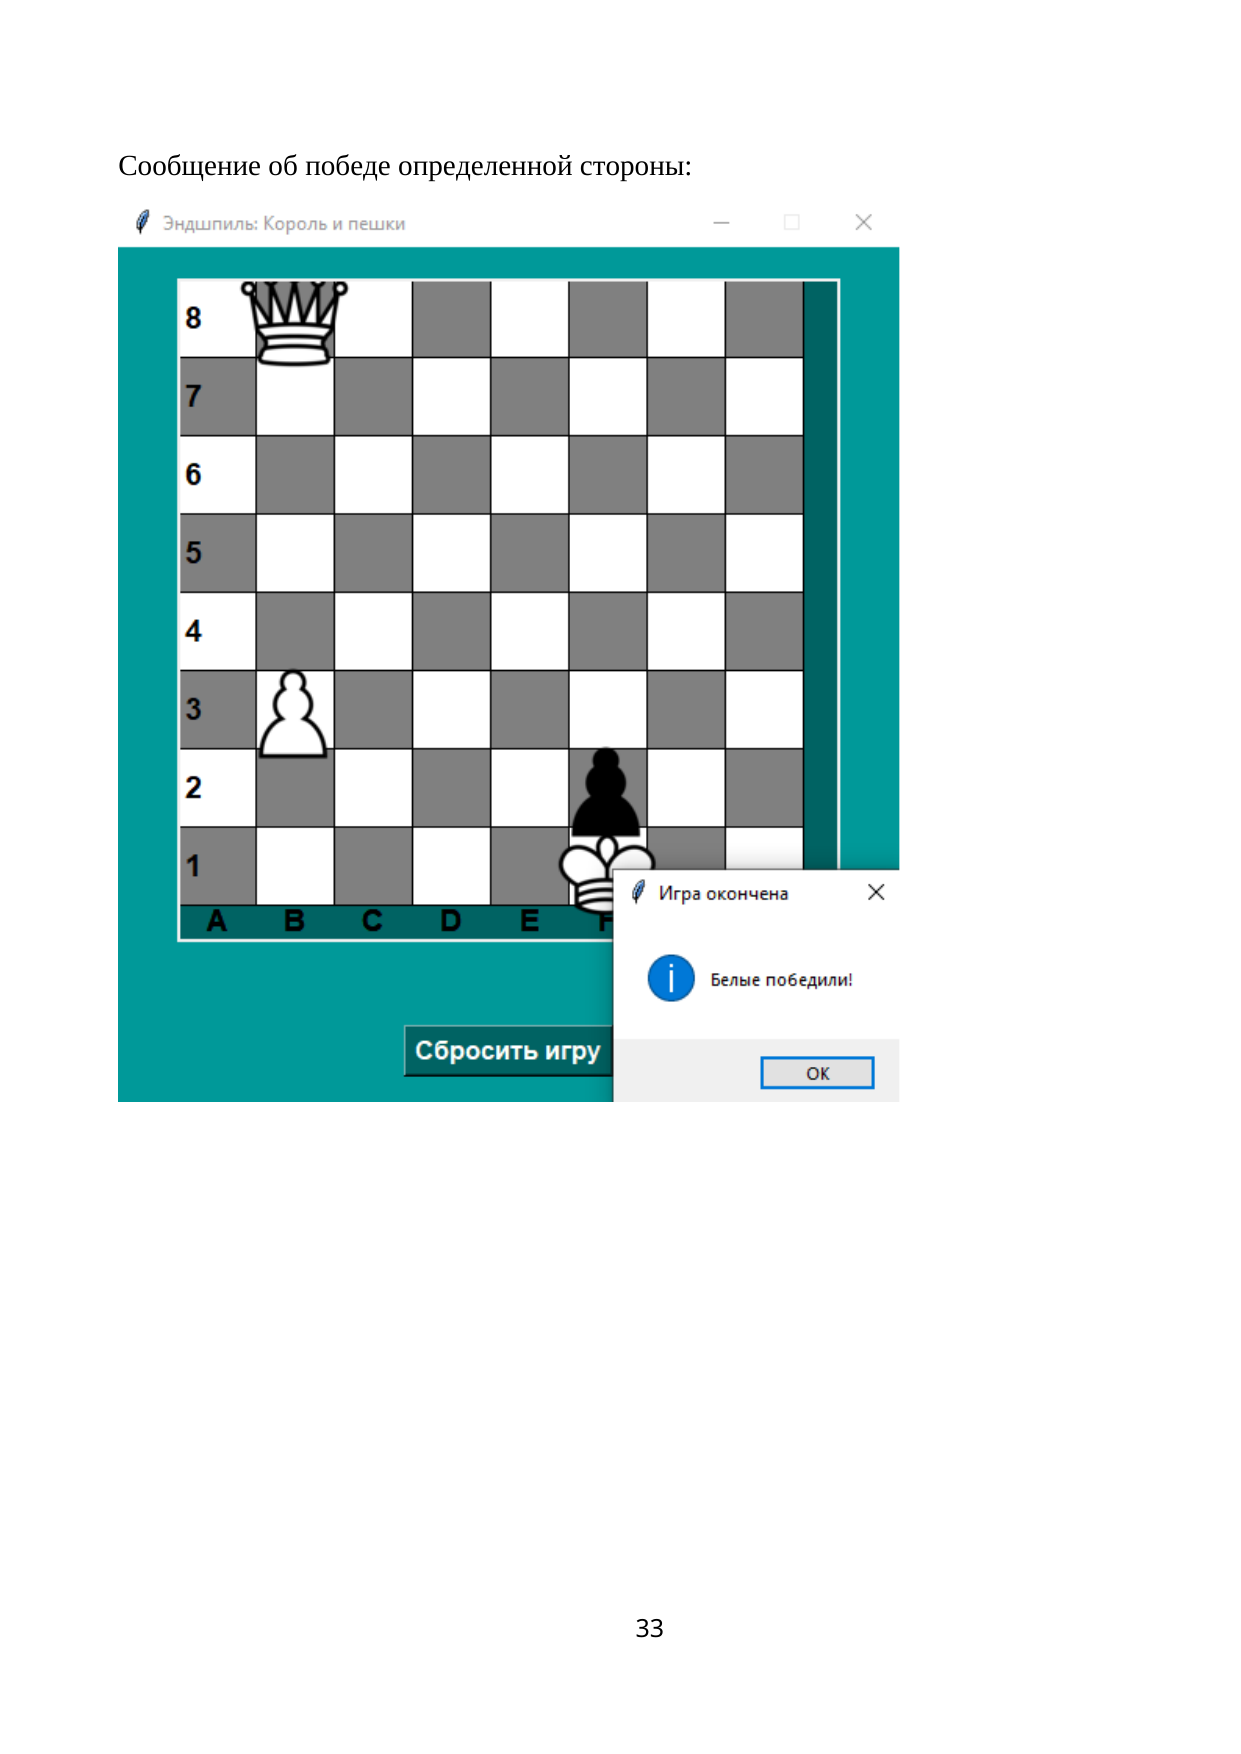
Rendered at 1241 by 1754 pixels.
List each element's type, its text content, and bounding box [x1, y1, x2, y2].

picture [118, 202, 900, 1102]
text Сообщение об победе определенной стороны: [118, 148, 1181, 181]
